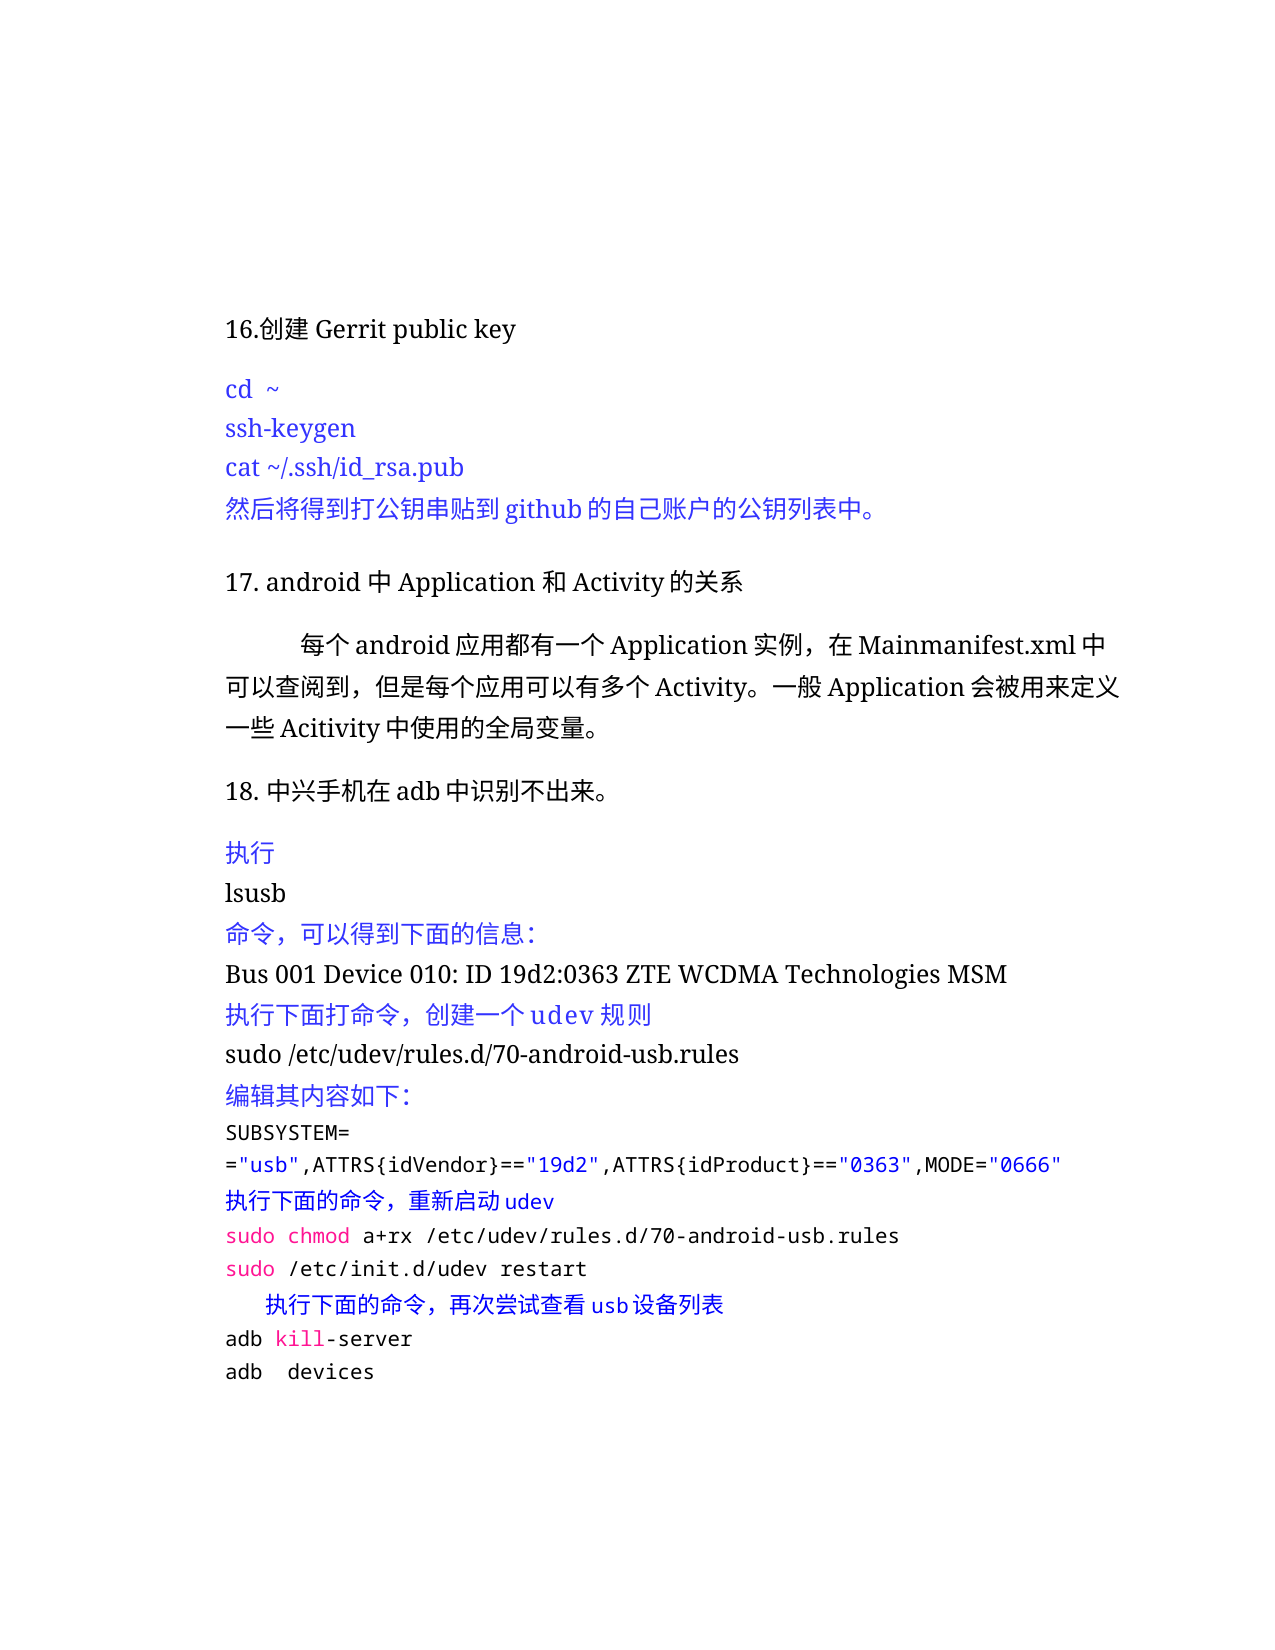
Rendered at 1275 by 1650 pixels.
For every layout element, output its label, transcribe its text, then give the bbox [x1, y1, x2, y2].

text 执行下面打命令，创建一个udev规则 [225, 995, 1125, 1032]
text 命令，可以得到下面的信息： [225, 914, 1125, 951]
text ssh-keygen [225, 411, 1125, 445]
text cat ~/.ssh/id_rsa.pub [225, 450, 1125, 484]
text Bus 001 Device 010: ID 19d2:0363 ZTE WCDMA Technologies MSM [225, 956, 1125, 990]
text 执行 [225, 834, 1125, 870]
text 执行下面的命令，重新启动udev [225, 1183, 1125, 1216]
text SUBSYSTEM=="usb",ATTRS{idVendor}=="19d2",ATTRS{idProduct}=="0363",MODE="0666" [225, 1118, 1125, 1179]
text 执行下面的命令，再次尝试查看usb设备列表 [150, 1286, 1125, 1320]
text sudo /etc/init.d/udev restart [150, 1254, 1125, 1282]
text 18. 中兴手机在adb中识别不出来。 [225, 771, 1125, 807]
text 然后将得到打公钥串贴到github的自己账户的公钥列表中。 [225, 489, 1125, 525]
text sudo chmod a+rx /etc/udev/rules.d/70-android-usb.rules [150, 1221, 1125, 1250]
text 17. android 中 Application 和Activity的关系 [225, 563, 1125, 599]
text sudo /etc/udev/rules.d/70-android-usb.rules [225, 1037, 1125, 1071]
text lsusb [225, 875, 1125, 909]
text adb devices [150, 1357, 1125, 1418]
text adb kill-server [150, 1324, 1125, 1353]
text 16.创建 Gerrit public key [225, 309, 1125, 345]
text 编辑其内容如下： [225, 1076, 1125, 1112]
text 每个android应用都有一个Application实例，在Mainmanifest.xml中可以查阅到，但是每个应用可以有多个Activity。一般Application会被用来定义一些Acitivity中使用的全局变量。 [225, 625, 1125, 745]
text cd ~ [225, 372, 1125, 406]
